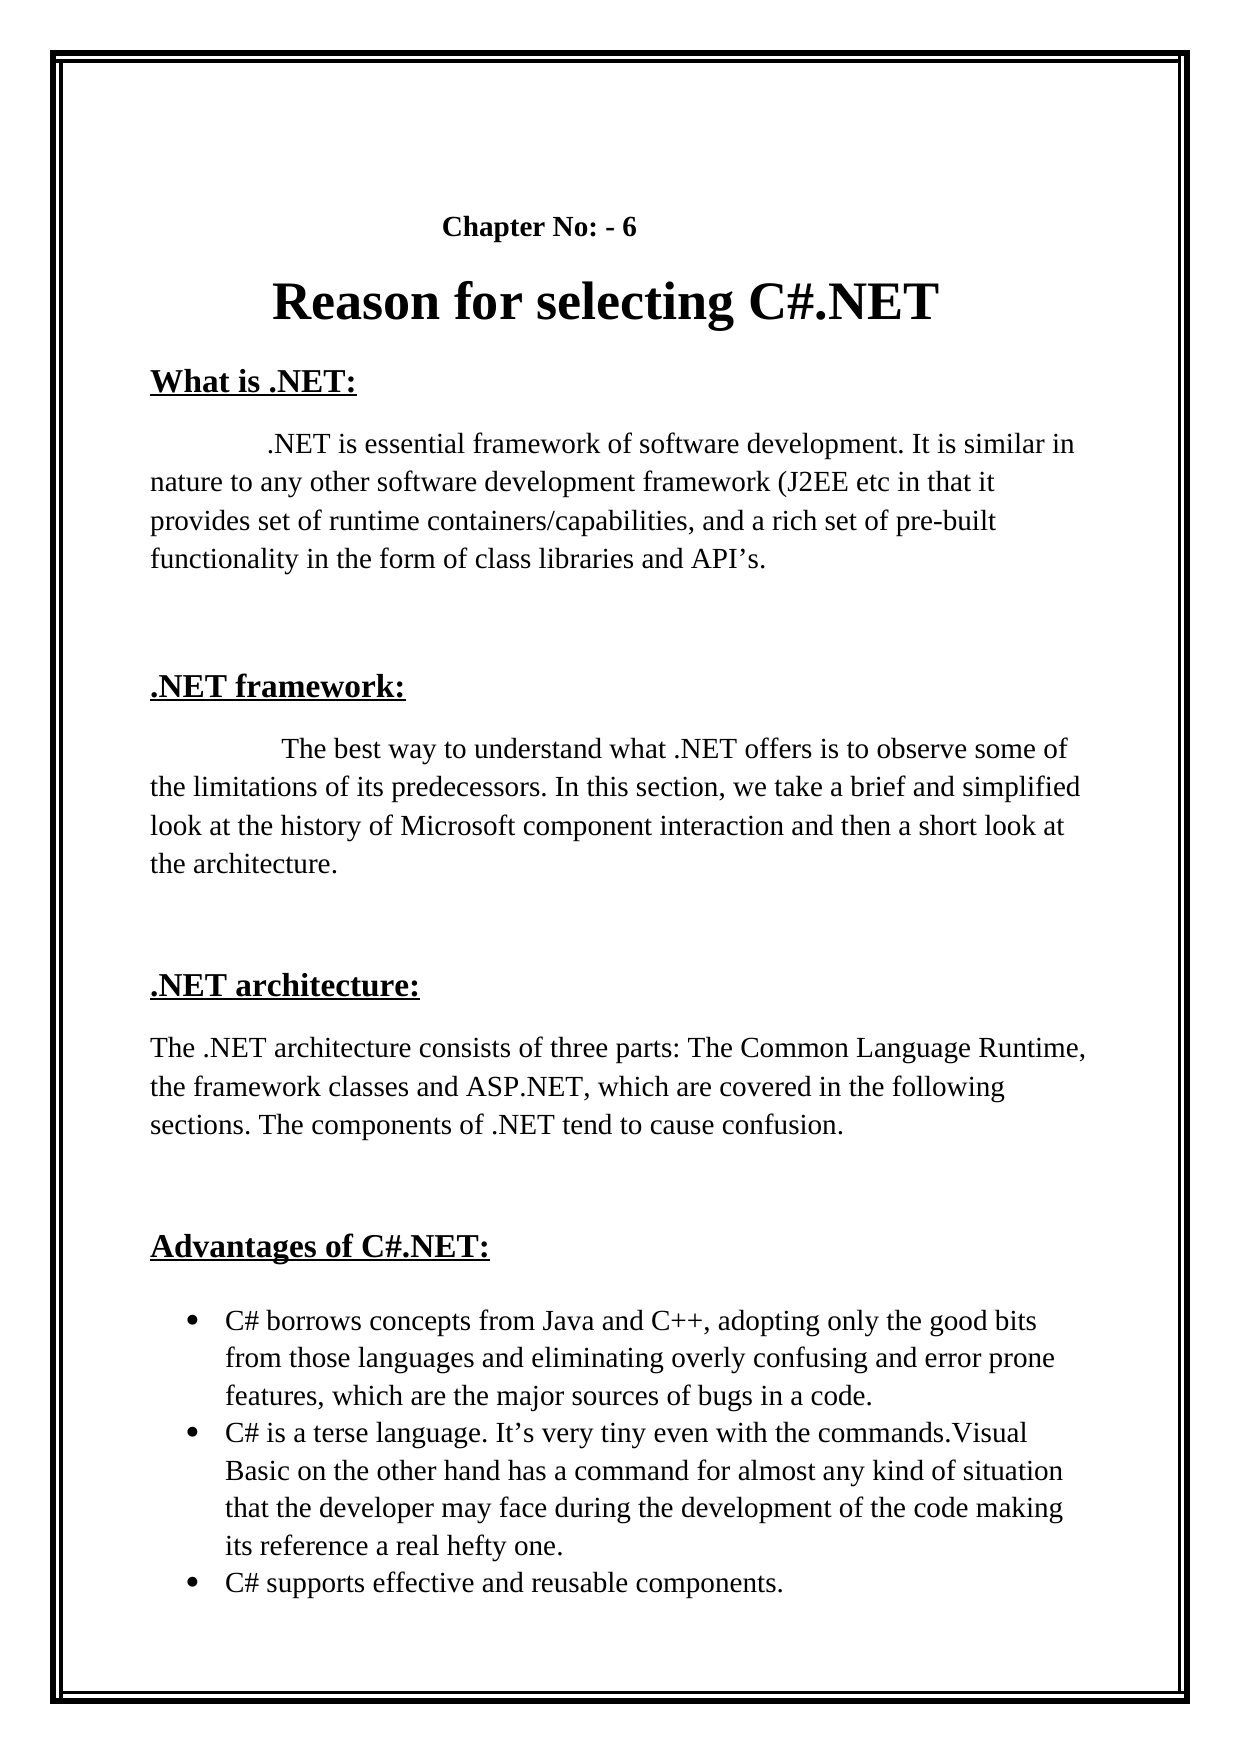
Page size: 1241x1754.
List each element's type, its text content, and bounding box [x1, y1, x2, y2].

list C# is a terse language. It’s very tiny even with the commands.Visual Basic on the other hand has a command for almost any kind of situation that the developer may face during the development of the code making its reference a real hefty one. [187, 1412, 1090, 1562]
list C# borrows concepts from Java and C++, adopting only the good bits from those languages and eliminating overly confusing and error prone features, which are the major sources of bugs in a code. [187, 1299, 1090, 1412]
text What is .NET: [150, 361, 1090, 399]
text .NET framework: [150, 666, 1090, 704]
text The best way to understand what .NET offers is to observe some of the limitations of its predecessors. In this section, we take a brief and simplified look at the history of Microsoft component interaction and then a short look at the architecture. [150, 731, 1090, 880]
text Chapter No: - 6 [150, 209, 1090, 243]
list C# supports effective and reusable components. [187, 1562, 1090, 1599]
text .NET is essential framework of software development. It is similar in nature to any other software development framework (J2EE etc in that it provides set of runtime containers/capabilities, and a rich set of pre-built functionality in the form of class libraries and API’s. [150, 426, 1090, 575]
text Advantages of C#.NET: [150, 1226, 1090, 1264]
text Reason for selecting C#.NET [150, 269, 1090, 331]
text The .NET architecture consists of three parts: The Common Language Runtime, the framework classes and ASP.NET, which are covered in the following sections. The components of .NET tend to cause confusion. [150, 1030, 1090, 1141]
text .NET architecture: [150, 965, 1090, 1003]
